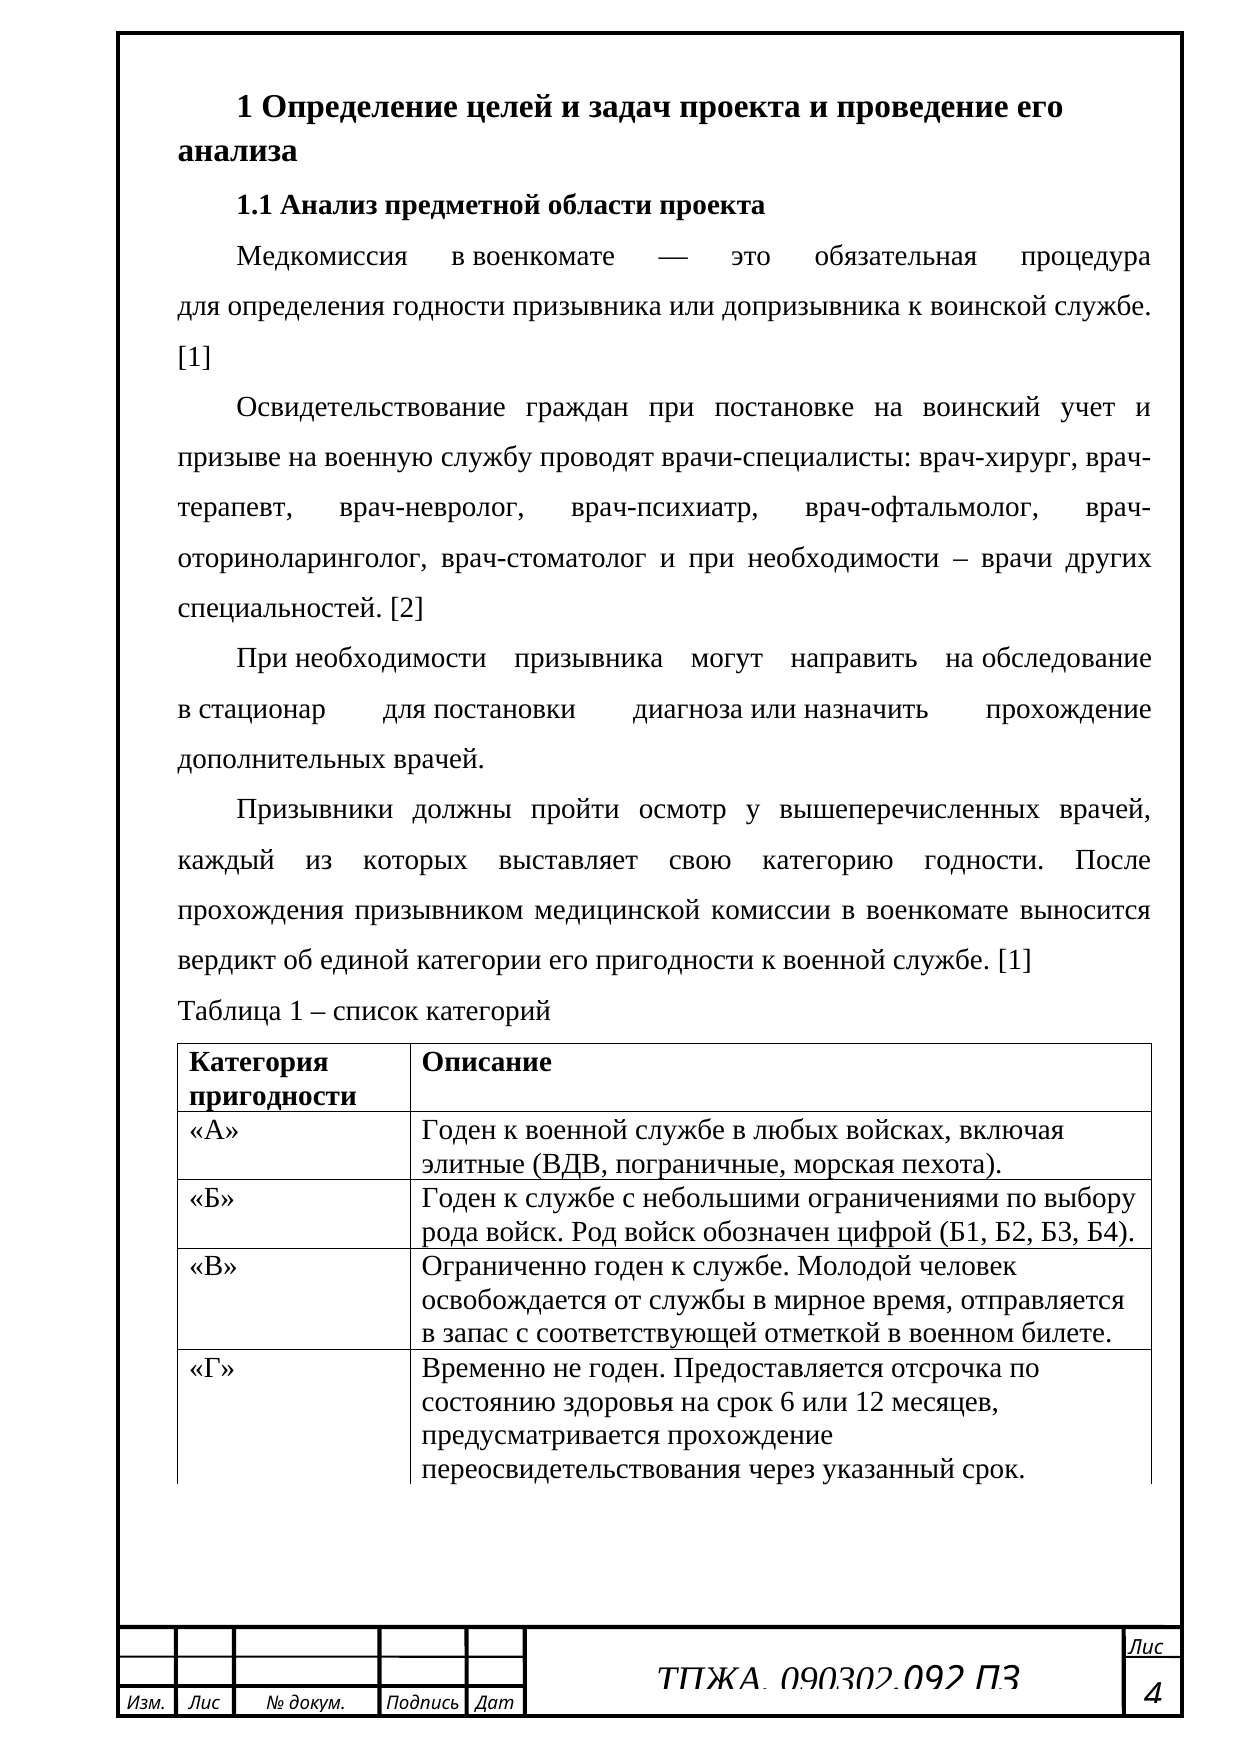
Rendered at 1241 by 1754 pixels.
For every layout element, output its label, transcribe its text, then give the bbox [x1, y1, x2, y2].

table_cell «Г» [178, 1350, 410, 1484]
text Таблица 1 – список категорий [177, 993, 1152, 1026]
table_cell Ограниченно годен к службе. Молодой человек освобождается от службы в мирное время, отправляется в запас с соответствующей отметкой в военном билете. [411, 1249, 1151, 1349]
text Призывники должны пройти осмотр у вышеперечисленных врачей, каждый из которых выставляет свою категорию годности. После прохождения призывником медицинской комиссии в военкомате выносится вердикт об единой категории его пригодности к военной службе. [1] [177, 791, 1152, 976]
text 1 Определение целей и задач проекта и проведение его анализа [177, 86, 1152, 169]
text 1.1 Анализ предметной области проекта [177, 187, 1152, 221]
text Медкомиссия в военкомате — это обязательная процедура для определения годности призывника или допризывника к воинской службе. [1] [177, 238, 1152, 372]
table_cell Годен к службе с небольшими ограничениями по выбору рода войск. Род войск обозначен цифрой (Б1, Б2, Б3, Б4). [411, 1180, 1151, 1247]
table_cell «А» [178, 1112, 410, 1179]
table_header Описание [411, 1044, 1151, 1111]
table_cell Годен к военной службе в любых войсках, включая элитные (ВДВ, пограничные, морская пехота). [411, 1112, 1151, 1179]
table_cell «Б» [178, 1180, 410, 1247]
table_cell Временно не годен. Предоставляется отсрочка по состоянию здоровья на срок 6 или 12 месяцев, предусматривается прохождение переосвидетельствования через указанный срок. [411, 1350, 1151, 1484]
text Освидетельствование граждан при постановке на воинский учет и призыве на военную службу проводят врачи-специалисты: врач-хирург, врач-терапевт, врач-невролог, врач-психиатр, врач-офтальмолог, врач-оториноларинголог, врач-стоматолог и при необходимости – врачи других специальностей. [2] [177, 389, 1152, 624]
table_header Категория пригодности [178, 1044, 410, 1111]
table_cell «В» [178, 1249, 410, 1349]
text При необходимости призывника могут направить на обследование в стационар для постановки диагноза или назначить прохождение дополнительных врачей. [177, 641, 1152, 775]
